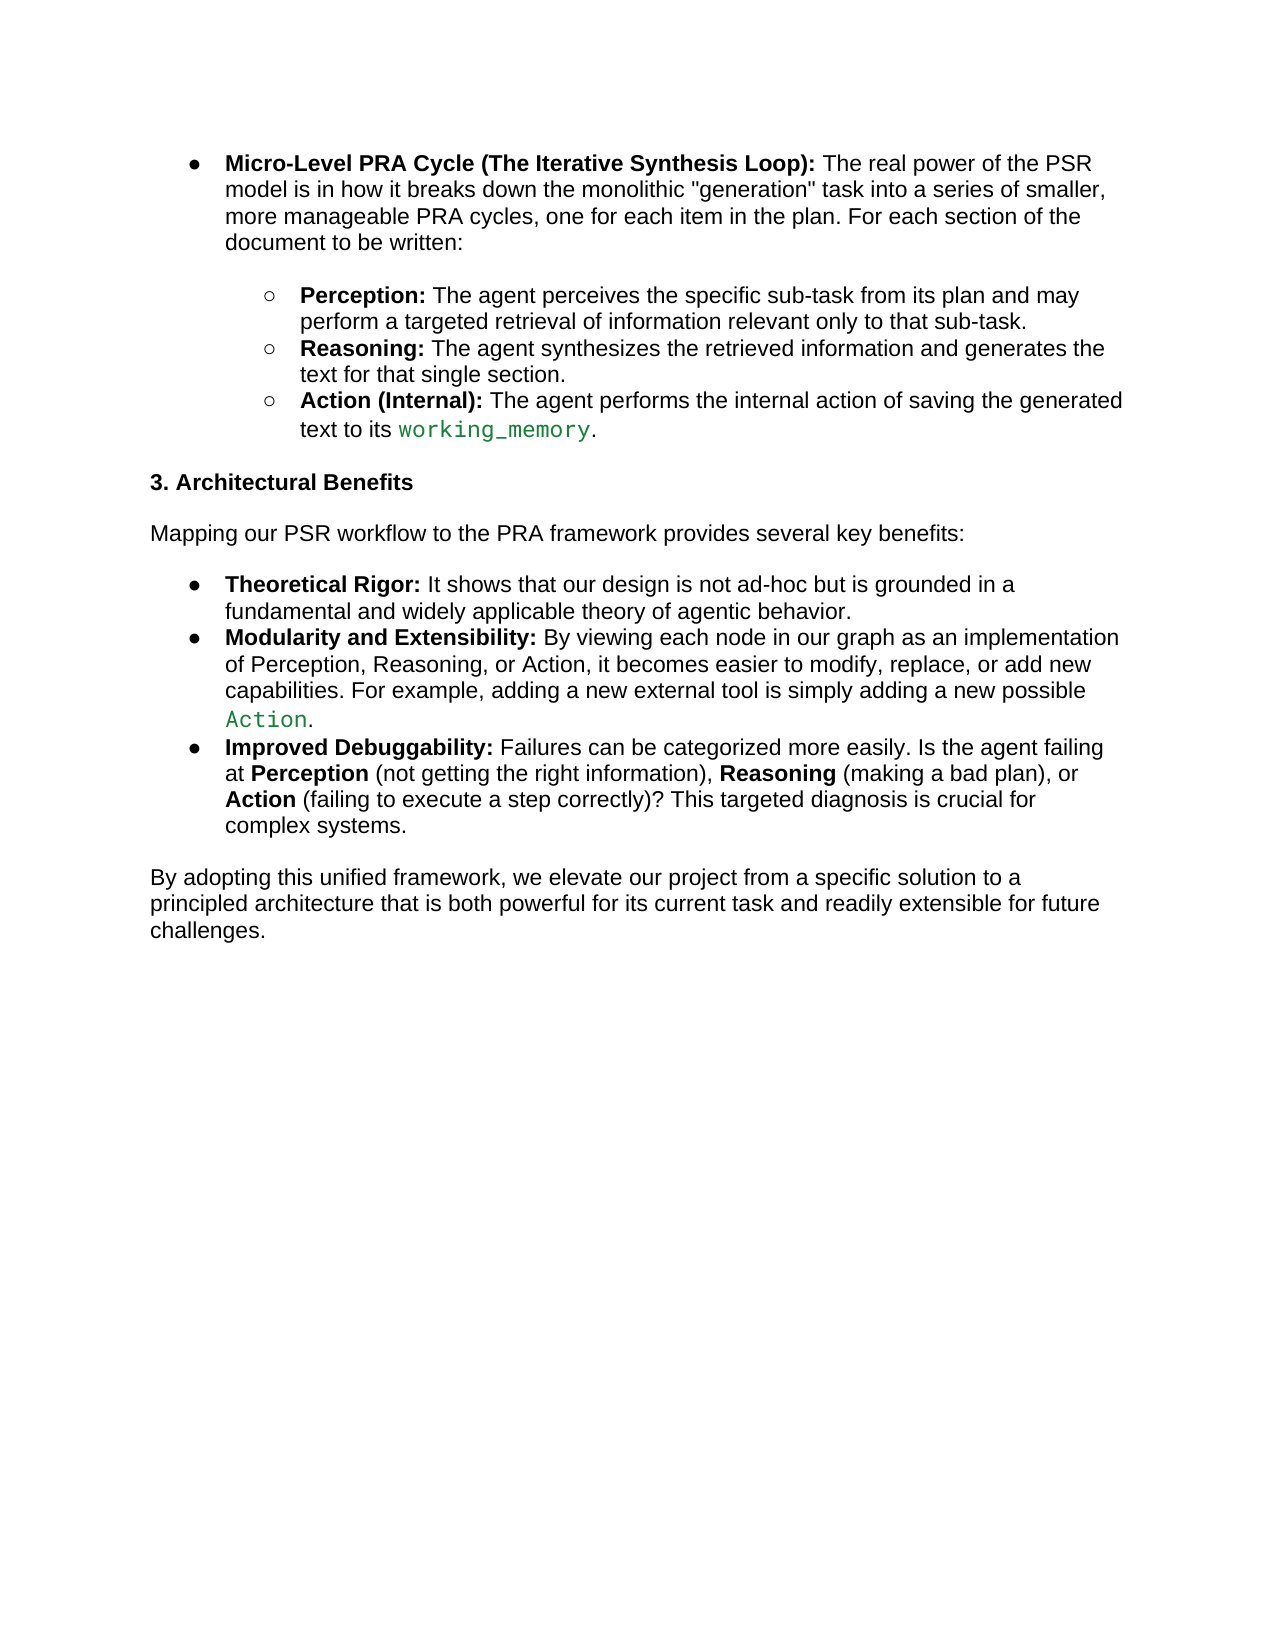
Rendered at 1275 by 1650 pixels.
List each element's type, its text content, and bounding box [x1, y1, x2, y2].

list Reasoning: The agent synthesizes the retrieved information and generates the text for that single section. [262, 334, 1125, 387]
list Micro-Level PRA Cycle (The Iterative Synthesis Loop): The real power of the PSR model is in how it breaks down the monolithic "generation" task into a series of smaller, more manageable PRA cycles, one for each item in the plan. For each section of the document to be written: [187, 150, 1125, 282]
list Action (Internal): The agent performs the internal action of saving the generated text to its working_memory. [262, 387, 1125, 444]
list Theoretical Rigor: It shows that our design is not ad-hoc but is grounded in a fundamental and widely applicable theory of agentic behavior. [187, 571, 1125, 624]
subtitle 3. Architectural Benefits [150, 469, 1125, 495]
list Improved Debuggability: Failures can be categorized more easily. Is the agent failing at Perception (not getting the right information), Reasoning (making a bad plan), or Action (failing to execute a step correctly)? This targeted diagnosis is crucial for complex systems. [187, 733, 1125, 839]
text By adopting this unified framework, we elevate our project from a specific solution to a principled architecture that is both powerful for its current task and readily extensible for future challenges. [150, 864, 1125, 943]
list Perception: The agent perceives the specific sub-task from its plan and may perform a targeted retrieval of information relevant only to that sub-task. [262, 282, 1125, 334]
list Modularity and Extensibility: By viewing each node in our graph as an implementation of Perception, Reasoning, or Action, it becomes easier to modify, replace, or add new capabilities. For example, adding a new external tool is simply adding a new possible Action. [187, 624, 1125, 733]
text Mapping our PSR workflow to the PRA framework provides several key benefits: [150, 520, 1125, 546]
